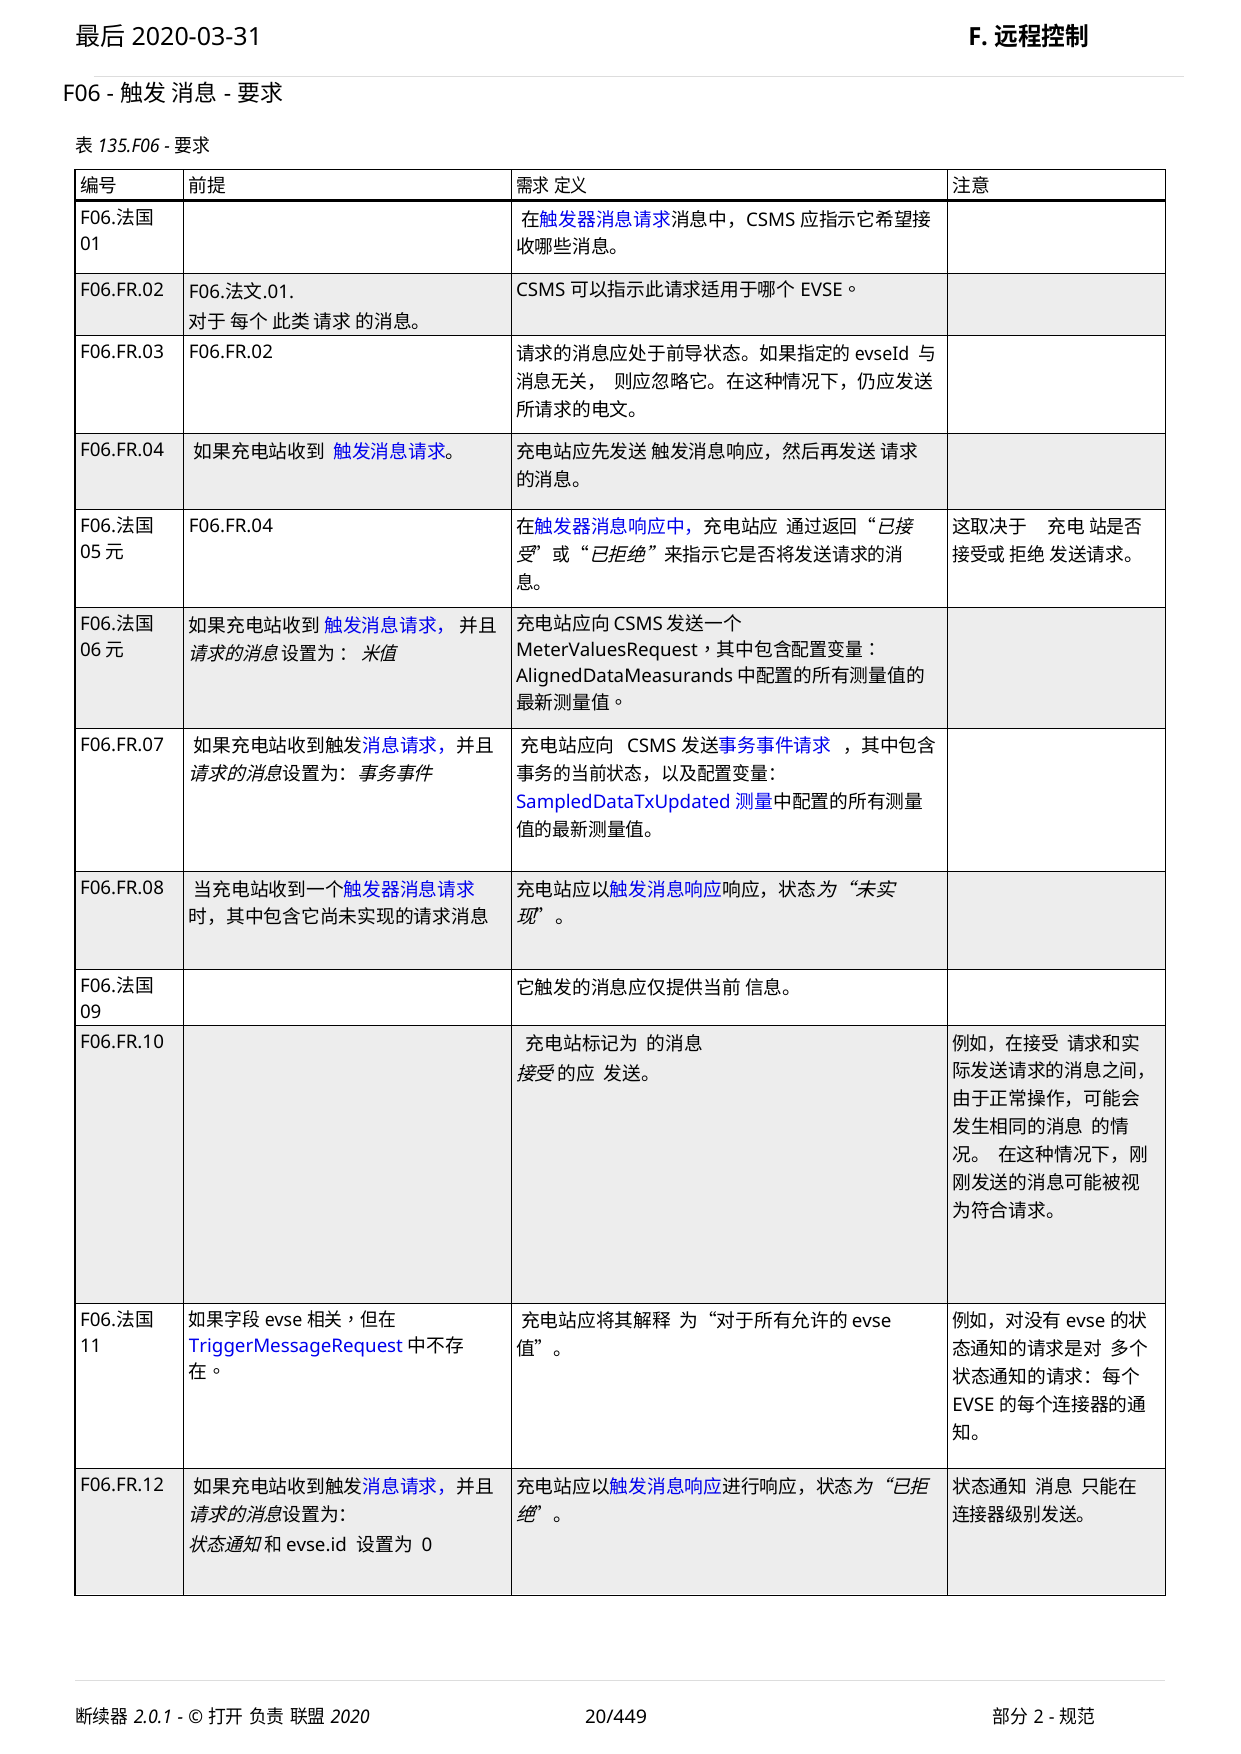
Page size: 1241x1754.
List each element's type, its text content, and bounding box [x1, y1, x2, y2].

table_cell 在触发器消息请求消息中，CSMS 应指示它希望接收哪些消息。 [512, 202, 947, 273]
table_cell [948, 729, 1165, 871]
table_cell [948, 1469, 1165, 1594]
table_cell 它触发的消息应仅提供当前 信息。 [512, 970, 947, 1025]
table_cell 如果充电站收到 触发消息请求。 [184, 434, 511, 509]
table_cell [184, 202, 511, 273]
table_cell [948, 274, 1165, 335]
table_cell 这取决于 充电 站是否接受或 拒绝 发送请求。 [948, 510, 1165, 607]
table_cell 充电站应将其解释 为“对于所有允许的evse值”。 [512, 1304, 947, 1468]
table_cell [184, 970, 511, 1025]
table_cell 如果充电站收到触发消息请求，并且请求的消息设置为：事务事件 [184, 729, 511, 871]
table_cell [948, 970, 1165, 1025]
table_cell F06.法国06元 [76, 608, 183, 728]
table_cell CSMS 可以指示此请求适用于哪个 EVSE。 [512, 274, 947, 335]
table_cell [948, 202, 1165, 273]
table_cell [948, 608, 1165, 728]
table_cell F06.法国09 [76, 970, 183, 1025]
table_cell F06.FR.04 [76, 434, 183, 509]
table_header 前提 [184, 170, 511, 199]
table_cell F06.FR.03 [76, 336, 183, 433]
table_cell F06.FR.02 [76, 274, 183, 335]
table_cell F06.法国01 [76, 202, 183, 273]
table_header 编号 [76, 170, 183, 199]
table_cell 充电站应向CSMS发送一个MeterValuesRequest，其中包含配置变量：AlignedDataMeasurands中配置的所有测量值的最新测量值。 [512, 608, 947, 728]
table_cell 例如，对没有 evse 的状态通知的请求是对 多个状态通知的请求：每个 EVSE 的每个连接器的通知。 [948, 1304, 1165, 1468]
table_cell 如果字段 evse 相关，但在 TriggerMessageRequest 中不存在。 [184, 1304, 511, 1468]
table_cell 充电站应向 CSMS 发送事务事件请求 ，其中包含事务的当前状态，以及配置变量：SampledDataTxUpdated 测量中配置的所有测量值的最新测量值。 [512, 729, 947, 871]
table_cell F06.FR.02 [184, 336, 511, 433]
table_cell [184, 1026, 511, 1303]
table_cell 充电站应以触发消息响应进行响应，状态为“已拒绝”。 [512, 1469, 947, 1594]
table_cell F06.FR.04 [184, 510, 511, 607]
table_cell [948, 336, 1165, 433]
table_cell 如果充电站收到 触发消息请求， 并且 请求的消息 设置为 ： 米值 [184, 608, 511, 728]
table_cell F06.FR.08 [76, 872, 183, 969]
table_cell F06.FR.07 [76, 729, 183, 871]
table_cell [948, 434, 1165, 509]
table_cell [948, 872, 1165, 969]
table_cell 充电站应先发送 触发消息响应，然后再发送 请求 的消息。 [512, 434, 947, 509]
table_cell F06.法国05元 [76, 510, 183, 607]
table_cell 充电站应以触发消息响应响应，状态为“未实现”。 [512, 872, 947, 969]
table_cell F06.FR.12 [76, 1469, 183, 1594]
table_cell 在触发器消息响应中，充电站应 通过返回“已接受”或“已拒绝”来指示它是否将发送请求的消息。 [512, 510, 947, 607]
table_header 注意 [948, 170, 1165, 199]
text F06 - 触发 消息 - 要求 [62, 77, 1178, 108]
table_cell 当充电站收到一个触发器消息请求时，其中包含它尚未实现的请求消息 [184, 872, 511, 969]
table_cell F06.FR.10 [76, 1026, 183, 1303]
table_cell 请求的消息应处于前导状态。如果指定的 evseId 与 消息无关， 则应忽略它。在这种情况下，仍应发送所请求的电文。 [512, 336, 947, 433]
table_header 需求 定义 [512, 170, 947, 199]
table_cell 例如，在接受 请求和实际发送请求的消息之间， 由于正常操作，可能会发生相同的消息 的情况。 在这种情况下，刚刚发送的消息可能被视为符合请求。 [948, 1026, 1165, 1303]
table_cell F06.法国11 [76, 1304, 183, 1468]
text 表 135.F06 - 要求 [75, 132, 1178, 158]
table_cell 如果充电站收到触发消息请求，并且请求的消息设置为： 状态通知 和 evse.id 设置为 0 [184, 1469, 511, 1594]
table_cell F06.法文.01. 对于 每个 此类 请求 的消息。 [184, 274, 511, 335]
table_cell 充电站标记为 的消息 接受 的应 发送。 [512, 1026, 947, 1303]
